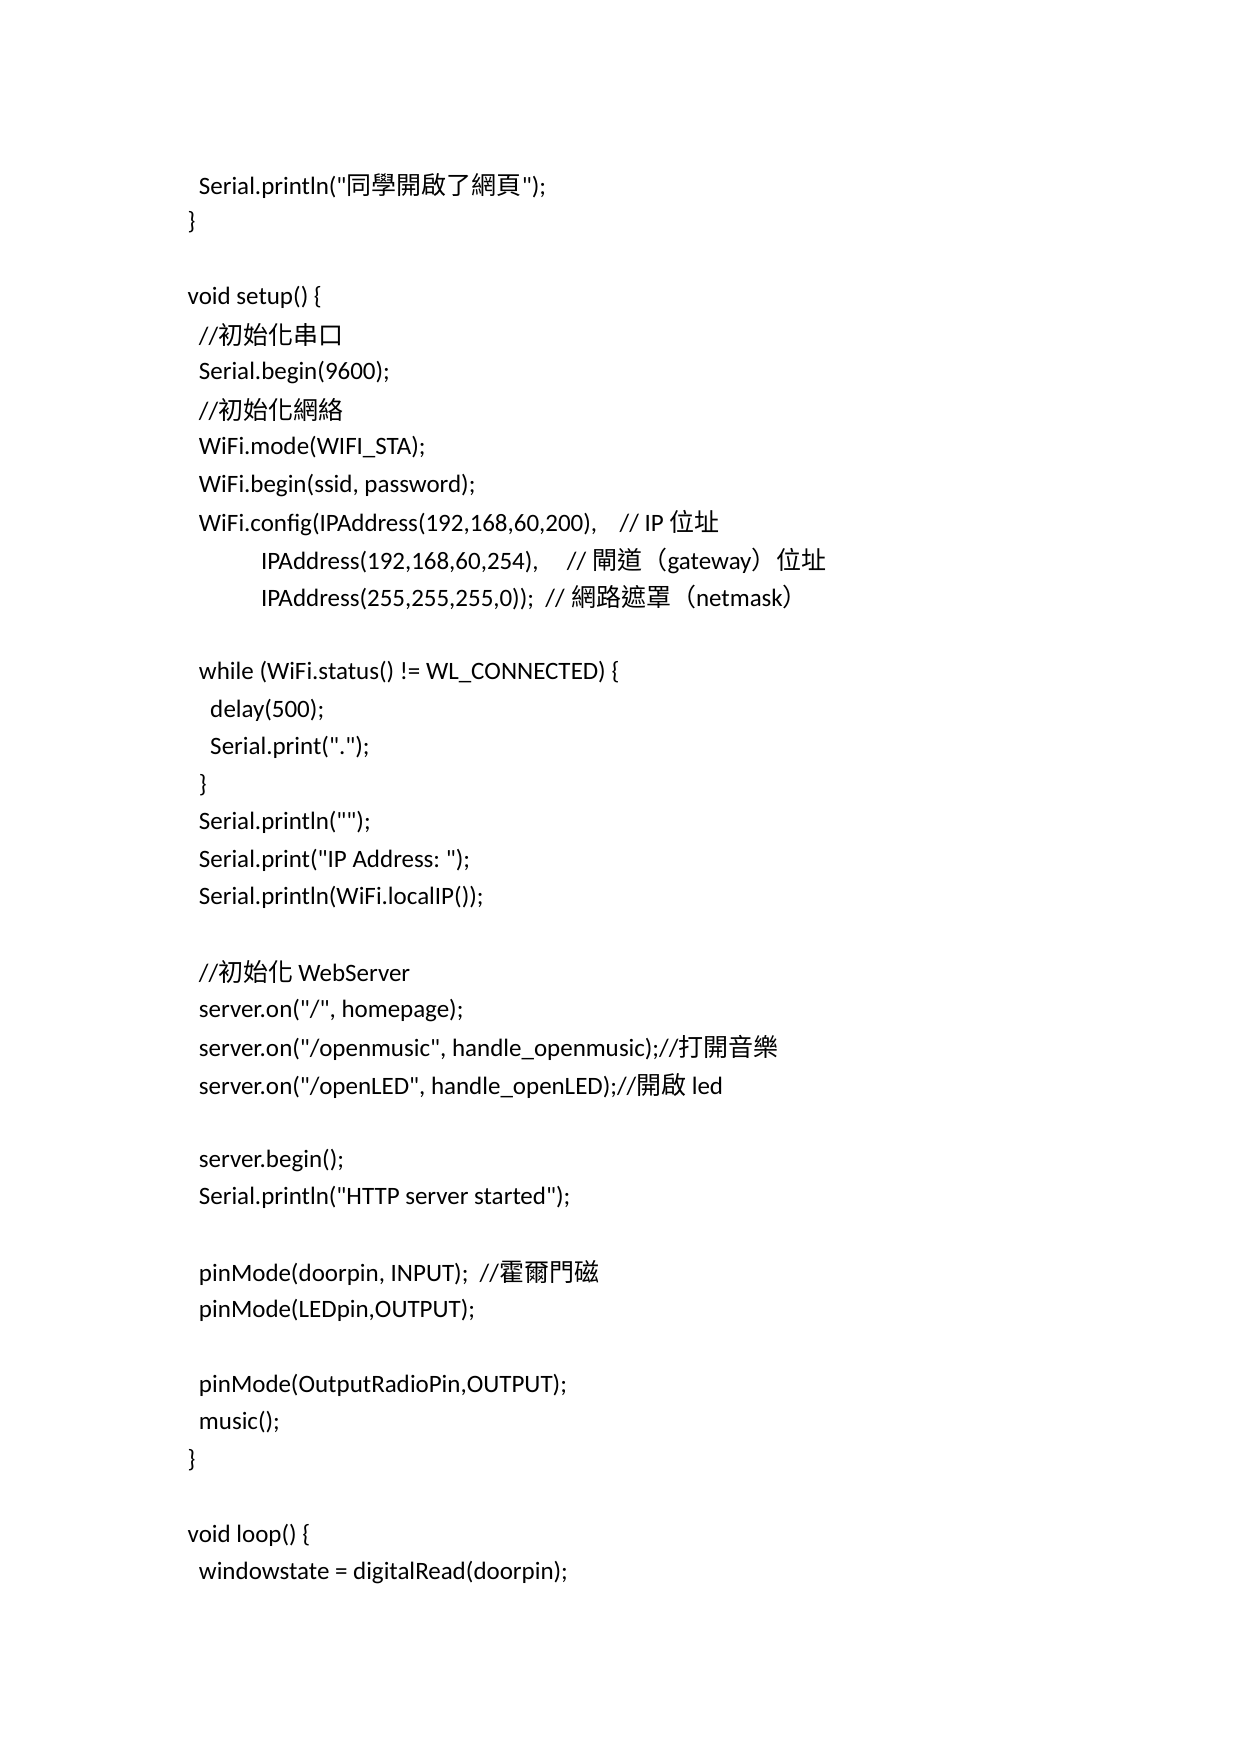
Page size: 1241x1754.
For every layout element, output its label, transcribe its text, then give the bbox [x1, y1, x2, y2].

text WiFi.config(IPAddress(192,168,60,200), // IP位址 [187, 502, 1053, 539]
text //初始化網絡 [187, 389, 1053, 427]
text music(); [187, 1402, 1053, 1439]
text windowstate = digitalRead(doorpin); [187, 1552, 1053, 1589]
text Serial.println("HTTP server started"); [187, 1177, 1053, 1214]
text } [187, 1439, 1053, 1477]
text server.begin(); [187, 1139, 1053, 1177]
text pinMode(doorpin, INPUT); //霍爾門磁 [187, 1252, 1053, 1289]
text Serial.println(""); [187, 802, 1053, 839]
text Serial.print("."); [187, 727, 1053, 764]
text void setup() { [187, 277, 1053, 314]
text IPAddress(255,255,255,0)); // 網路遮罩（netmask） [187, 577, 1053, 614]
text void loop() { [187, 1514, 1053, 1552]
text Serial.println(WiFi.localIP()); [187, 877, 1053, 914]
text //初始化WebServer [187, 952, 1053, 989]
text WiFi.mode(WIFI_STA); [187, 427, 1053, 464]
text Serial.print("IP Address: "); [187, 839, 1053, 877]
text delay(500); [187, 689, 1053, 727]
text IPAddress(192,168,60,254), // 閘道（gateway）位址 [187, 539, 1053, 577]
text server.on("/", homepage); [187, 989, 1053, 1027]
text WiFi.begin(ssid, password); [187, 464, 1053, 502]
text //初始化串口 [187, 314, 1053, 352]
text Serial.begin(9600); [187, 352, 1053, 389]
text Serial.println("同學開啟了網頁"); [187, 164, 1053, 202]
text pinMode(OutputRadioPin,OUTPUT); [187, 1364, 1053, 1402]
text } [187, 202, 1053, 239]
text while (WiFi.status() != WL_CONNECTED) { [187, 652, 1053, 689]
text } [187, 764, 1053, 802]
text server.on("/openLED", handle_openLED);//開啟led [187, 1064, 1053, 1102]
text server.on("/openmusic", handle_openmusic);//打開音樂 [187, 1027, 1053, 1064]
text pinMode(LEDpin,OUTPUT); [187, 1289, 1053, 1327]
